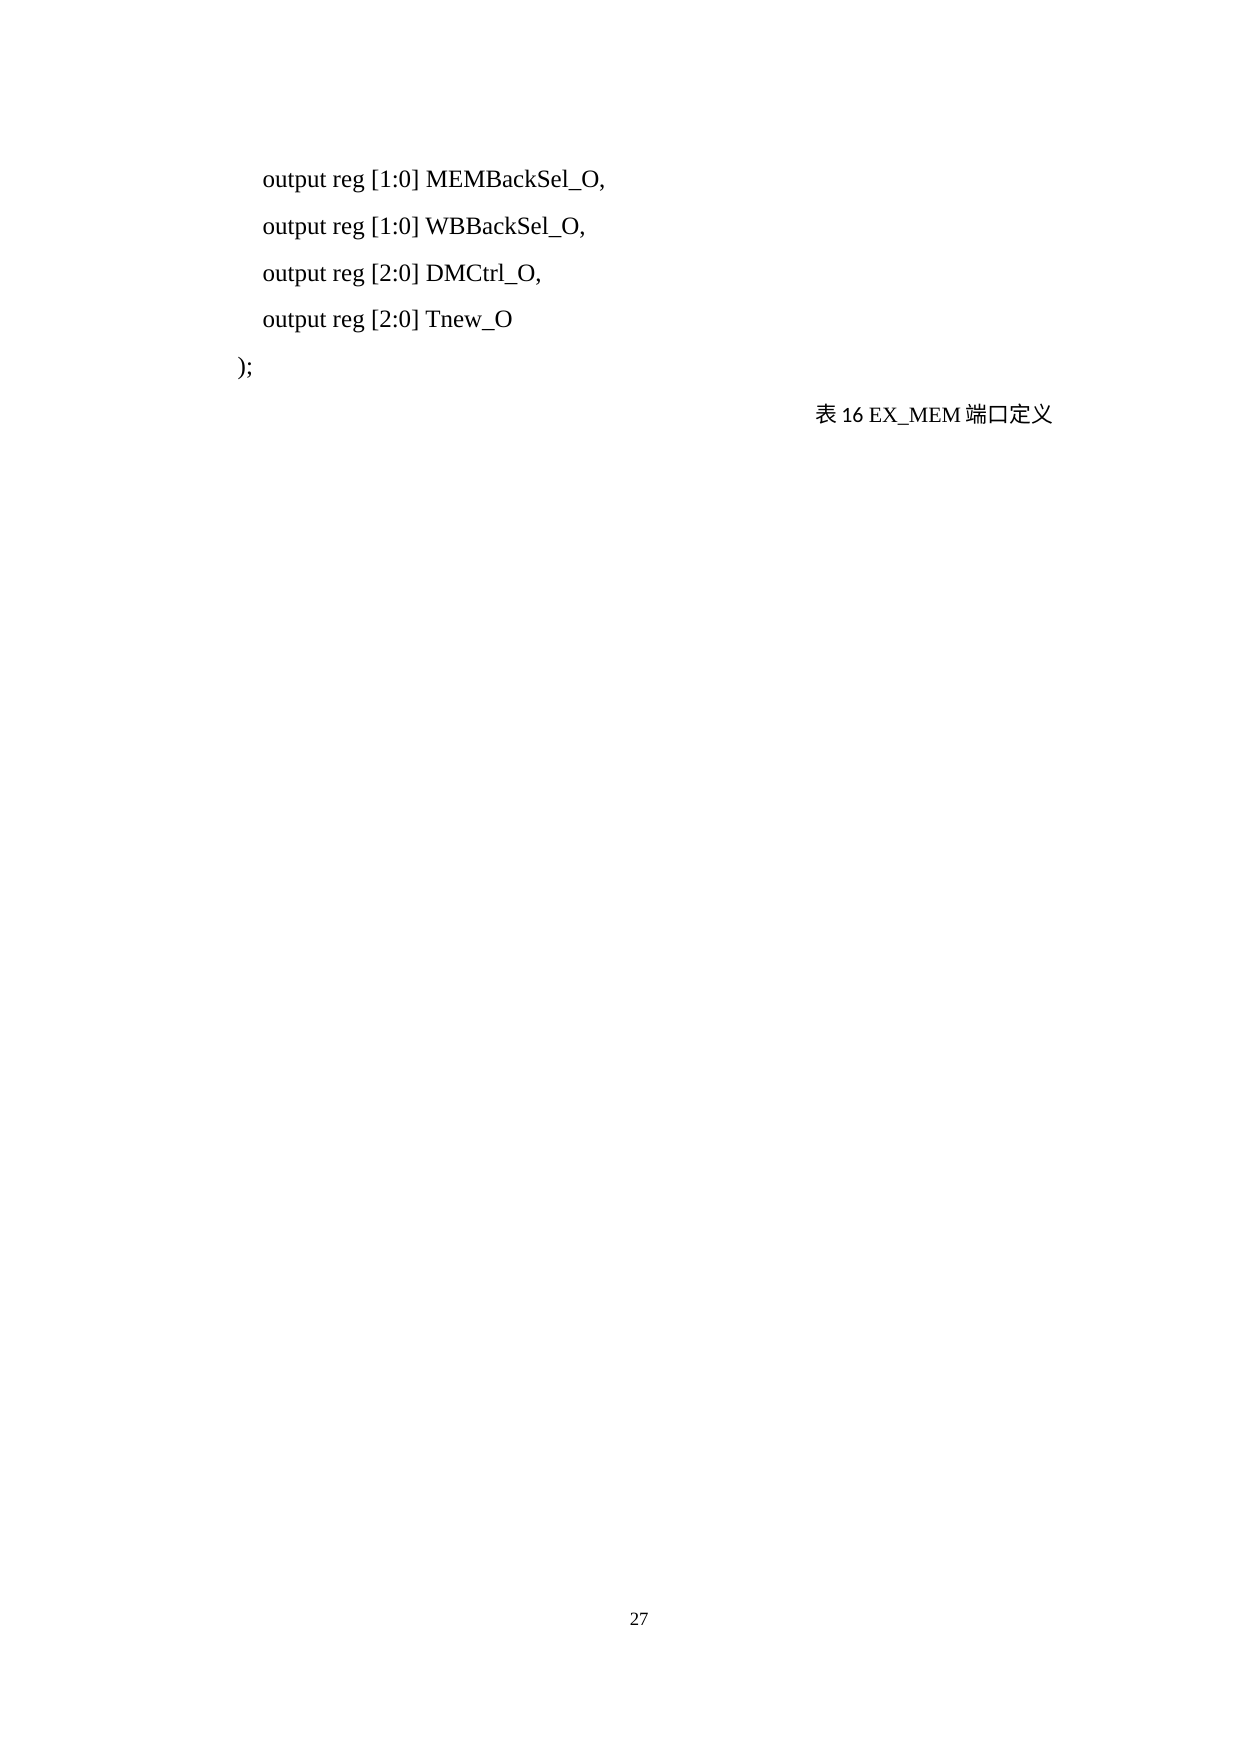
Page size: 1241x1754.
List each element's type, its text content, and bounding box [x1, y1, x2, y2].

text output reg [1:0] WBBackSel_O, [187, 209, 1053, 241]
text output reg [2:0] Tnew_O [187, 303, 1053, 335]
text 表16 EX_MEM端口定义 [187, 396, 1053, 429]
text output reg [2:0] DMCtrl_O, [187, 256, 1053, 288]
text ); [187, 349, 1053, 382]
text output reg [1:0] MEMBackSel_O, [187, 162, 1053, 194]
